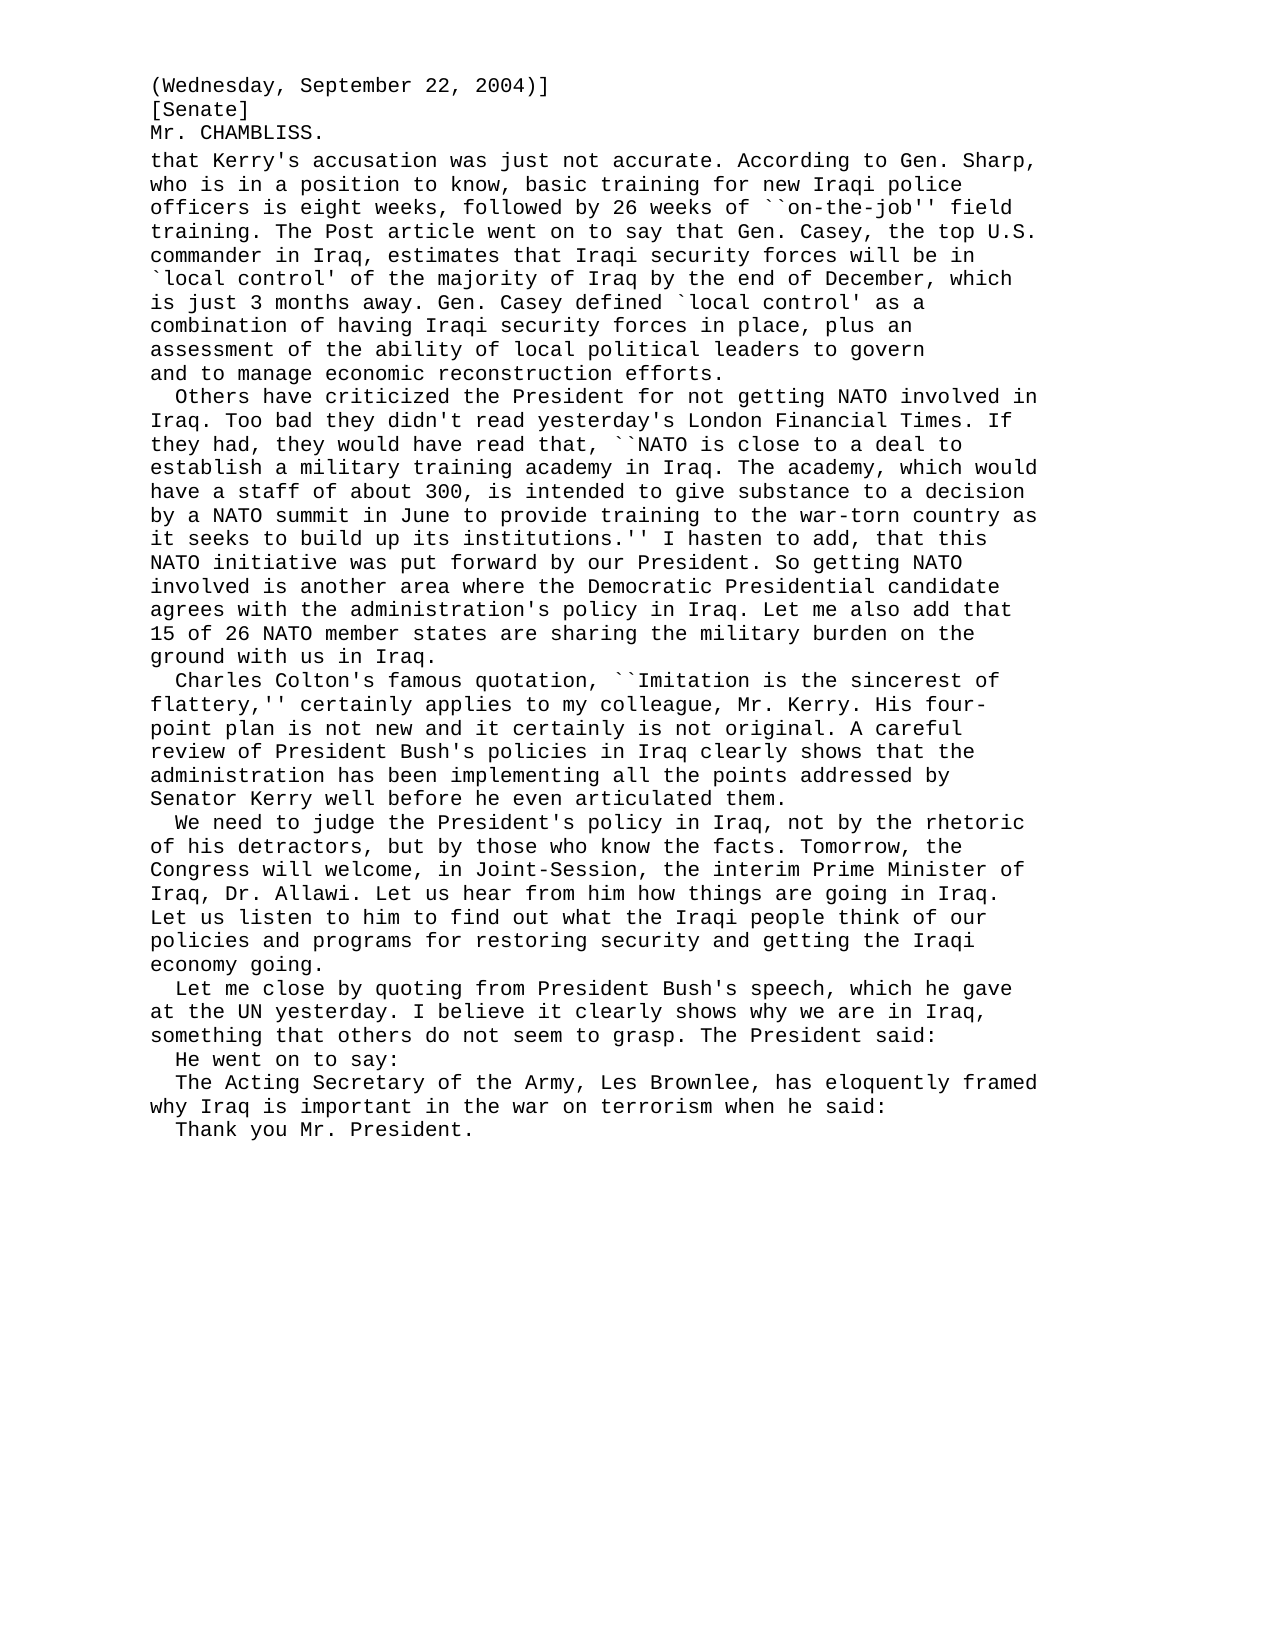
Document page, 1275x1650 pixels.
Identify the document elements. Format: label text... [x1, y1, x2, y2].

text `local control' of the majority of Iraq by the end of December, which [150, 268, 1125, 292]
text they had, they would have read that, ``NATO is close to a deal to [150, 434, 1125, 457]
text is just 3 months away. Gen. Casey defined `local control' as a [150, 292, 1125, 316]
text He went on to say: [150, 1048, 1125, 1072]
text have a staff of about 300, is intended to give substance to a decision [150, 481, 1125, 505]
text by a NATO summit in June to provide training to the war-torn country as [150, 505, 1125, 528]
text officers is eight weeks, followed by 26 weeks of ``on-the-job'' field [150, 197, 1125, 221]
text why Iraq is important in the war on terrorism when he said: [150, 1096, 1125, 1119]
text Thank you Mr. President. [150, 1119, 1125, 1143]
text something that others do not seem to grasp. The President said: [150, 1025, 1125, 1048]
text Let us listen to him to find out what the Iraqi people think of our [150, 907, 1125, 930]
text Iraq. Too bad they didn't read yesterday's London Financial Times. If [150, 410, 1125, 434]
text policies and programs for restoring security and getting the Iraqi [150, 930, 1125, 954]
text it seeks to build up its institutions.'' I hasten to add, that this [150, 528, 1125, 552]
text 15 of 26 NATO member states are sharing the military burden on the [150, 623, 1125, 647]
text that Kerry's accusation was just not accurate. According to Gen. Sharp, [150, 150, 1125, 174]
text assessment of the ability of local political leaders to govern [150, 339, 1125, 363]
text point plan is not new and it certainly is not original. A careful [150, 717, 1125, 741]
text review of President Bush's policies in Iraq clearly shows that the [150, 741, 1125, 765]
text at the UN yesterday. I believe it clearly shows why we are in Iraq, [150, 1001, 1125, 1025]
text administration has been implementing all the points addressed by [150, 765, 1125, 788]
text establish a military training academy in Iraq. The academy, which would [150, 457, 1125, 481]
text Charles Colton's famous quotation, ``Imitation is the sincerest of [150, 670, 1125, 694]
text agrees with the administration's policy in Iraq. Let me also add that [150, 599, 1125, 623]
text who is in a position to know, basic training for new Iraqi police [150, 174, 1125, 197]
text of his detractors, but by those who know the facts. Tomorrow, the [150, 836, 1125, 859]
text training. The Post article went on to say that Gen. Casey, the top U.S. [150, 221, 1125, 244]
text Let me close by quoting from President Bush's speech, which he gave [150, 978, 1125, 1001]
text Congress will welcome, in Joint-Session, the interim Prime Minister of [150, 859, 1125, 883]
text NATO initiative was put forward by our President. So getting NATO [150, 552, 1125, 576]
text involved is another area where the Democratic Presidential candidate [150, 576, 1125, 599]
text combination of having Iraqi security forces in place, plus an [150, 316, 1125, 339]
text ground with us in Iraq. [150, 647, 1125, 670]
text flattery,'' certainly applies to my colleague, Mr. Kerry. His four- [150, 694, 1125, 717]
text The Acting Secretary of the Army, Les Brownlee, has eloquently framed [150, 1072, 1125, 1096]
text commander in Iraq, estimates that Iraqi security forces will be in [150, 244, 1125, 268]
text Others have criticized the President for not getting NATO involved in [150, 386, 1125, 410]
text We need to judge the President's policy in Iraq, not by the rhetoric [150, 812, 1125, 836]
text economy going. [150, 954, 1125, 978]
text Senator Kerry well before he even articulated them. [150, 788, 1125, 812]
text and to manage economic reconstruction efforts. [150, 363, 1125, 386]
text Iraq, Dr. Allawi. Let us hear from him how things are going in Iraq. [150, 883, 1125, 907]
